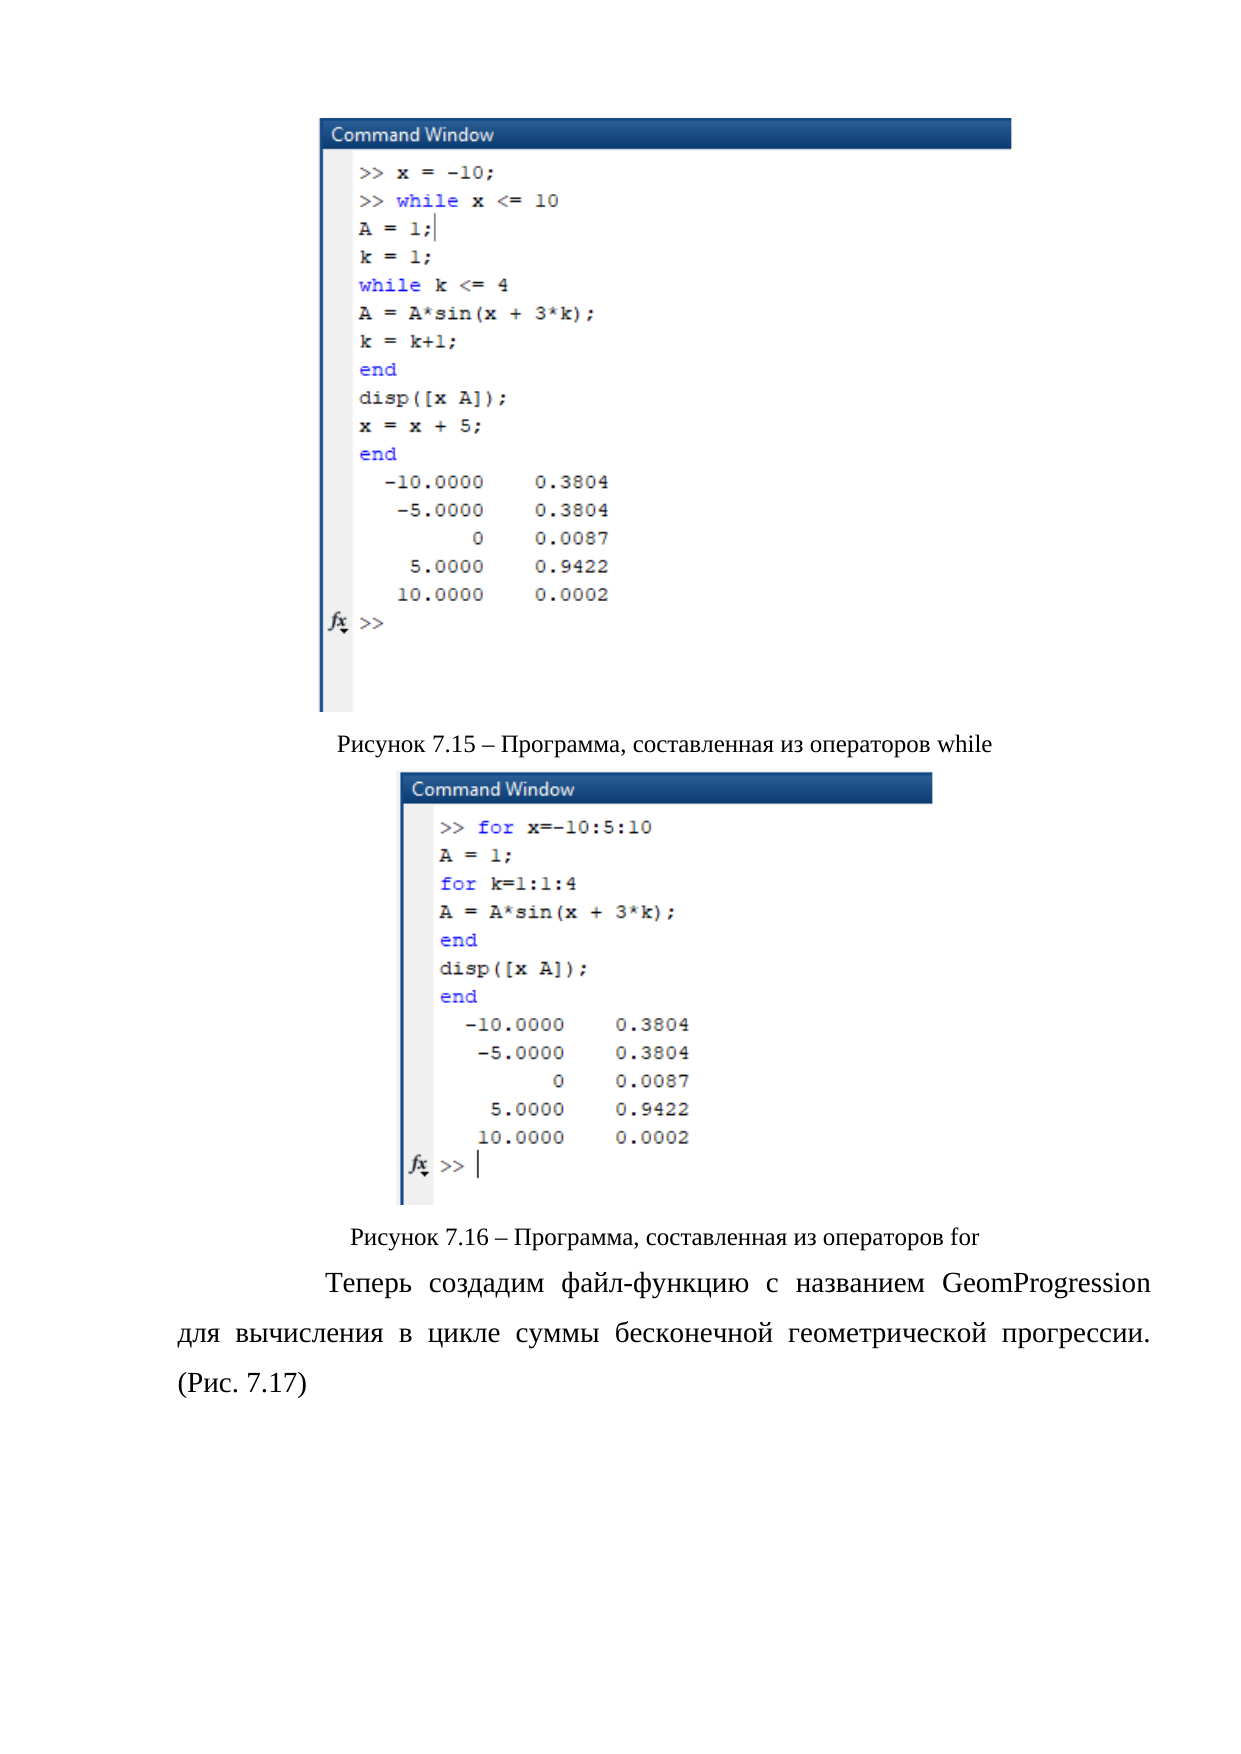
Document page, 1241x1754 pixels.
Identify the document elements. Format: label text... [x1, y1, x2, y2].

picture [396, 771, 933, 1205]
text Рисунок 7.15 – Программа, составленная из операторов while [177, 729, 1152, 757]
picture [317, 118, 1012, 712]
text Теперь создадим файл-функцию с названием GeomProgression для вычисления в цикле суммы бесконечной геометрической прогрессии. (Рис. 7.17) [177, 1265, 1152, 1399]
text Рисунок 7.16 – Программа, составленная из операторов for [177, 1222, 1152, 1250]
